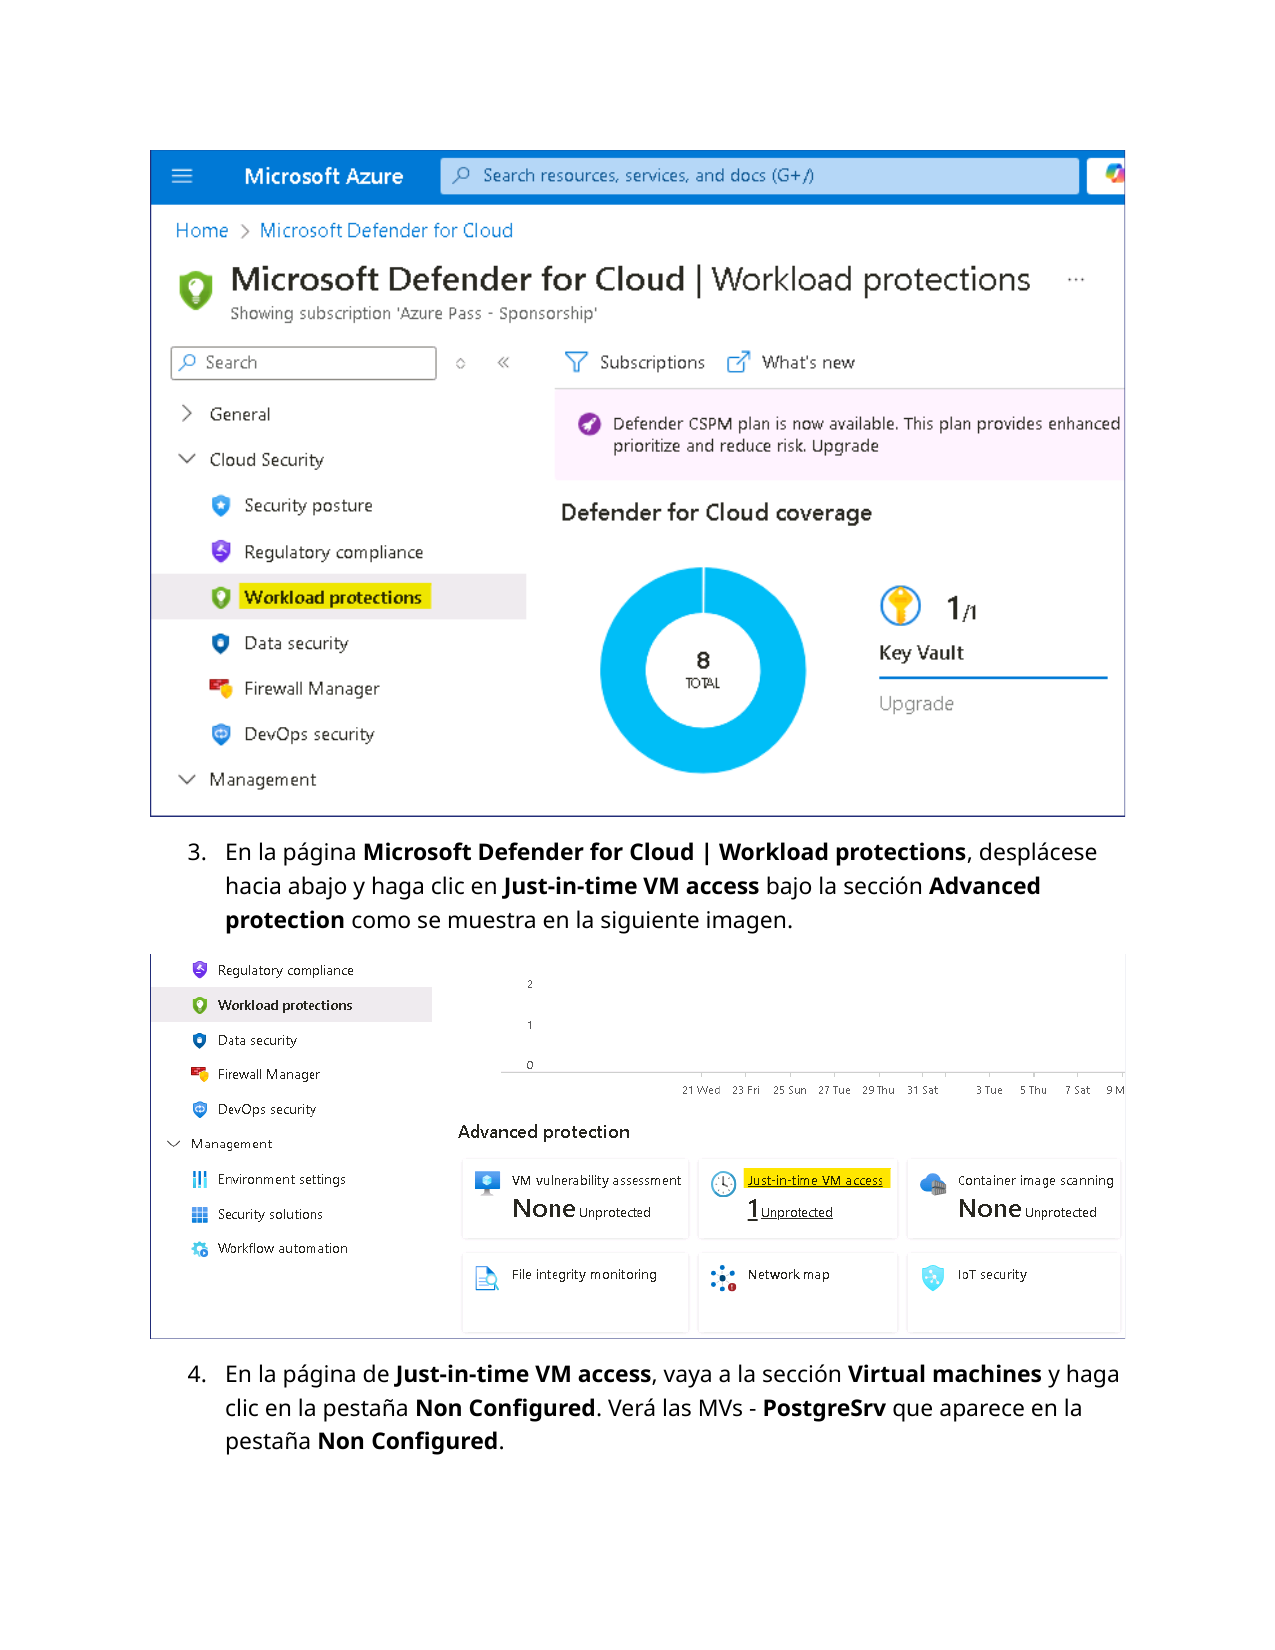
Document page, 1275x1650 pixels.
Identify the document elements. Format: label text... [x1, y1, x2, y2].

picture [150, 954, 1125, 1339]
list En la página de Just-in-time VM access, vaya a la sección Virtual machines y haga clic en la pestaña Non Configured. Verá las MVs - PostgreSrv que aparece en la pestaña Non Configured. [187, 1358, 1125, 1456]
list En la página Microsoft Defender for Cloud | Workload protections, desplácese hacia abajo y haga clic en Just-in-time VM access bajo la sección Advanced protection como se muestra en la siguiente imagen. [187, 836, 1125, 935]
picture [150, 150, 1125, 817]
